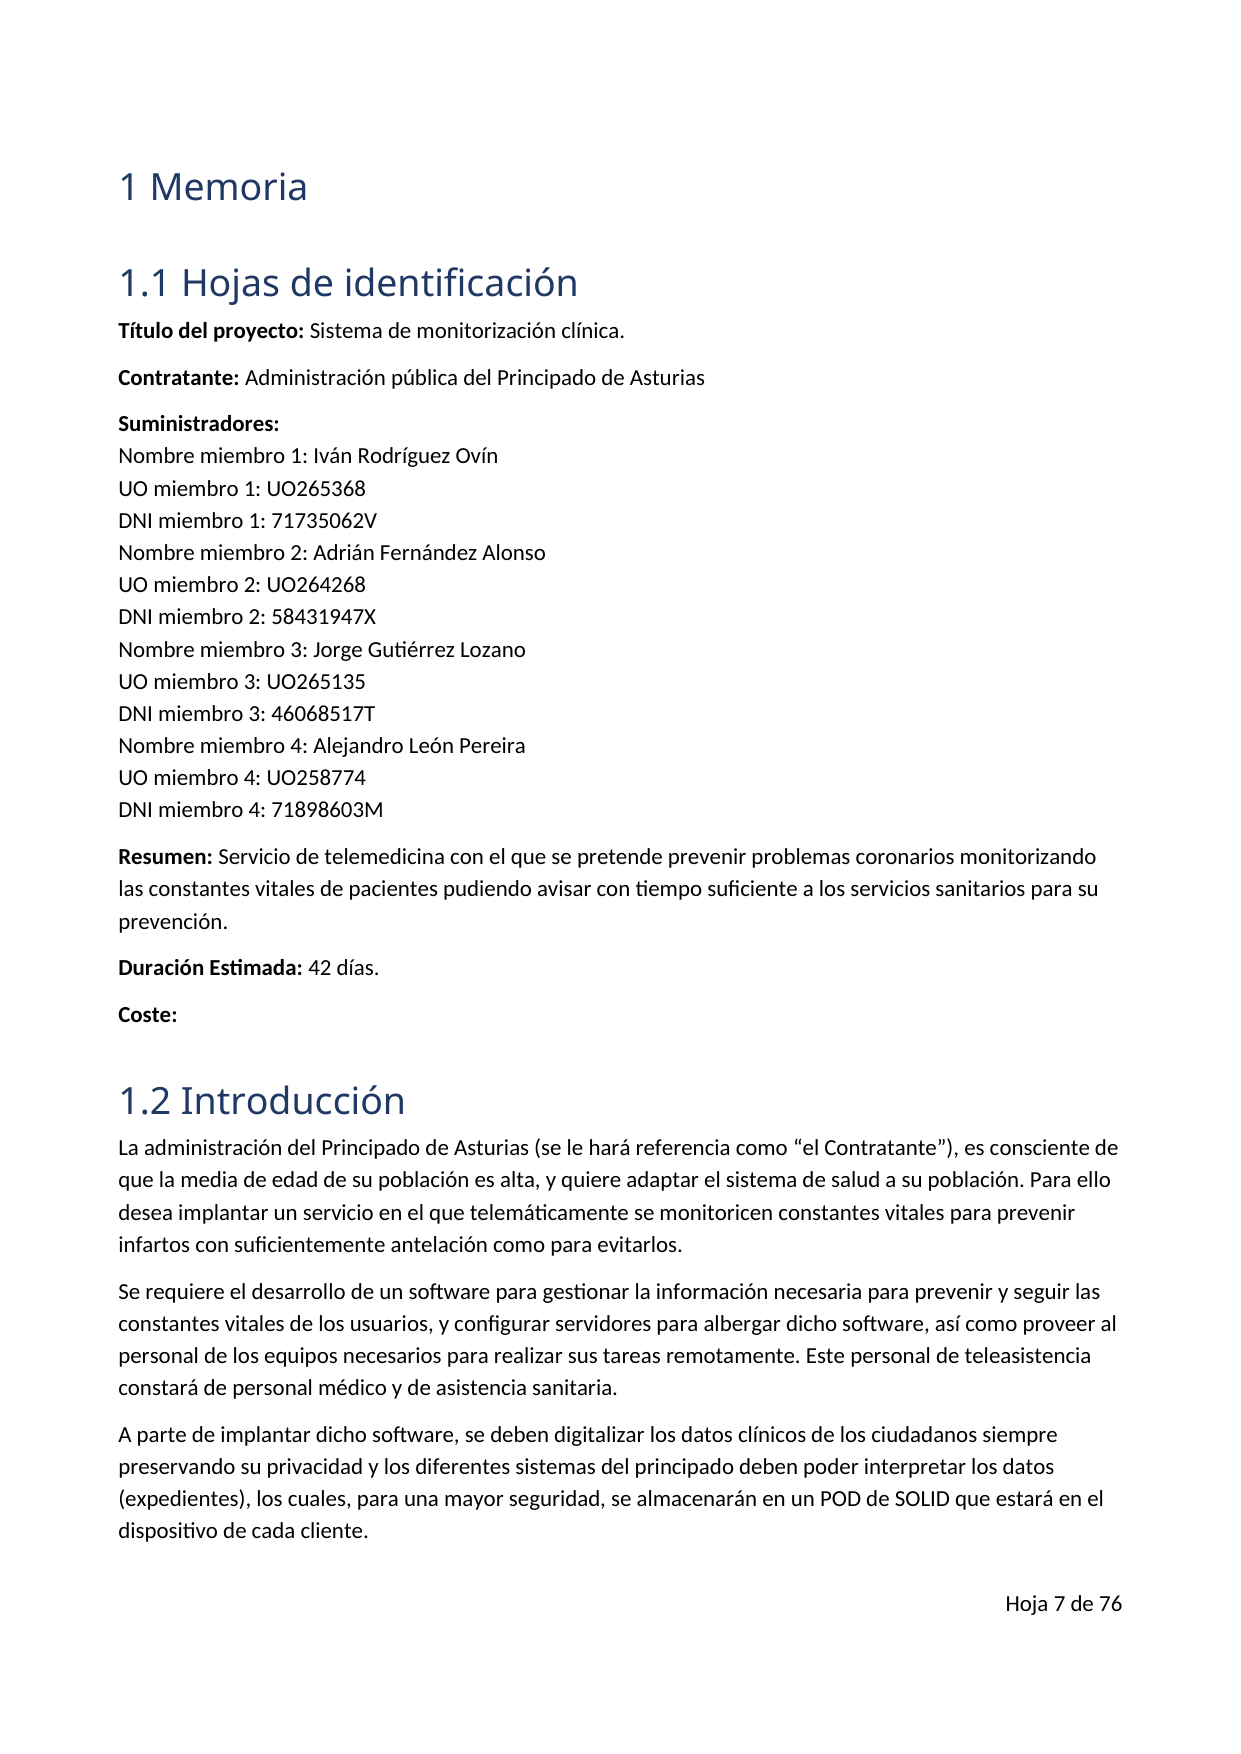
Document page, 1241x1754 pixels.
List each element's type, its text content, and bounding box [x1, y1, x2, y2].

text Duración Estimada: 42 días. [118, 953, 1122, 982]
text Coste: [118, 1000, 1122, 1028]
text Título del proyecto: Sistema de monitorización clínica. [118, 316, 1122, 344]
text A parte de implantar dicho software, se deben digitalizar los datos clínicos de los ciudadanos siempre preservando su privacidad y los diferentes sistemas del principado deben poder interpretar los datos (expedientes), los cuales, para una mayor seguridad, se almacenarán en un POD de SOLID que estará en el dispositivo de cada cliente. [118, 1420, 1122, 1545]
text Contratante: Administración pública del Principado de Asturias [118, 363, 1122, 391]
text Resumen: Servicio de telemedicina con el que se pretende prevenir problemas coronarios monitorizando las constantes vitales de pacientes pudiendo avisar con tiempo suficiente a los servicios sanitarios para su prevención. [118, 842, 1122, 935]
text La administración del Principado de Asturias (se le hará referencia como “el Contratante”), es consciente de que la media de edad de su población es alta, y quiere adaptar el sistema de salud a su población. Para ello desea implantar un servicio en el que telemáticamente se monitoricen constantes vitales para prevenir infartos con suficientemente antelación como para evitarlos. [118, 1133, 1122, 1258]
text Se requiere el desarrollo de un software para gestionar la información necesaria para prevenir y seguir las constantes vitales de los usuarios, y configurar servidores para albergar dicho software, así como proveer al personal de los equipos necesarios para realizar sus tareas remotamente. Este personal de teleasistencia constará de personal médico y de asistencia sanitaria. [118, 1277, 1122, 1401]
subtitle 1 Memoria [118, 160, 1122, 211]
subtitle 1.2 Introducción [118, 1074, 1122, 1125]
subtitle 1.1 Hojas de identificación [118, 257, 1122, 308]
text Suministradores: Nombre miembro 1: Iván Rodríguez Ovín UO miembro 1: UO265368 DNI miembro 1: 71735062V Nombre miembro 2: Adrián Fernández Alonso UO miembro 2: UO264268 DNI miembro 2: 58431947X Nombre miembro 3: Jorge Gutiérrez Lozano UO miembro 3: UO265135 DNI miembro 3: 46068517T Nombre miembro 4: Alejandro León Pereira UO miembro 4: UO258774 DNI miembro 4: 71898603M [118, 409, 1122, 824]
